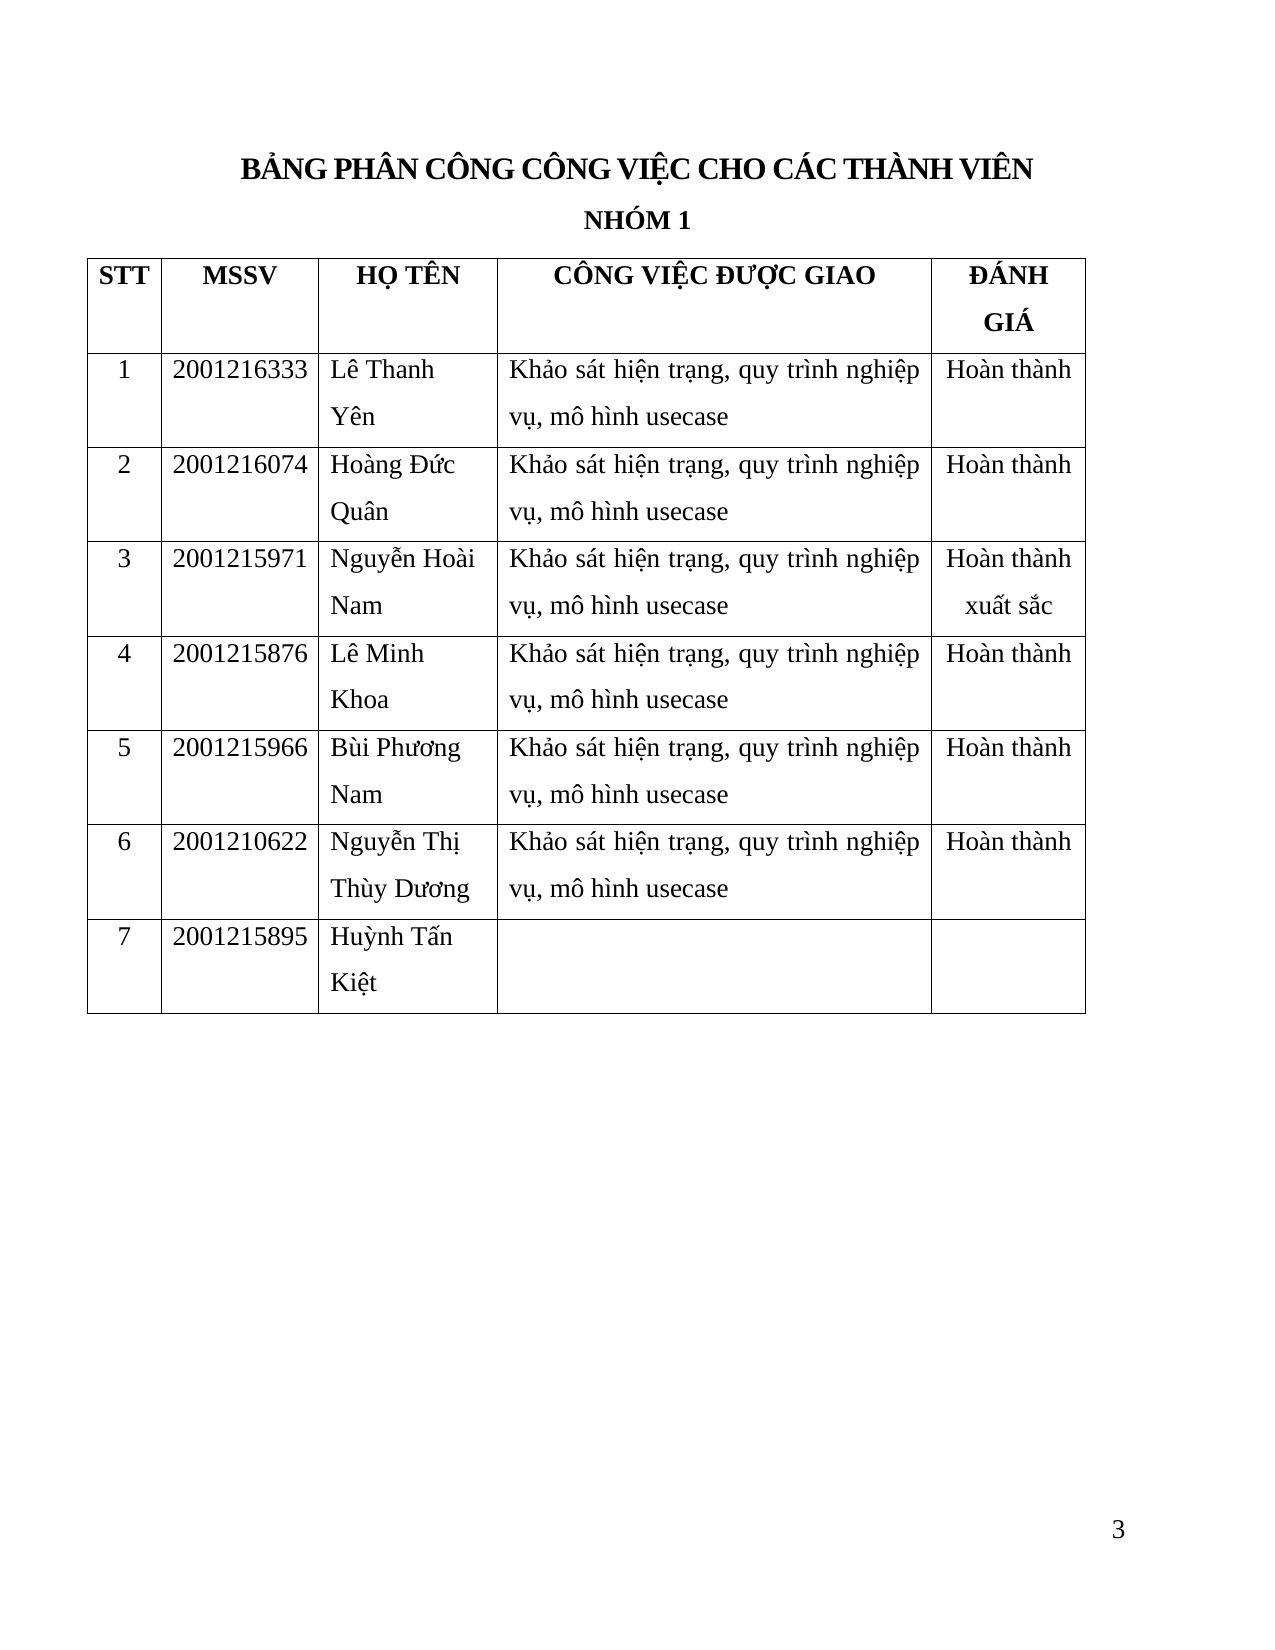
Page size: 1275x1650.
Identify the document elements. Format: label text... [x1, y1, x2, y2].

table_cell Nguyễn Thị Thùy Dương [319, 825, 497, 919]
table_cell 1 [88, 354, 161, 447]
table_cell 5 [88, 731, 161, 824]
table_cell Lê Thanh Yên [319, 354, 497, 447]
table_cell Hoàn thành xuất sắc [932, 542, 1085, 636]
table_header HỌ TÊN [319, 259, 497, 352]
table_cell Nguyễn Hoài Nam [319, 542, 497, 636]
table_cell Khảo sát hiện trạng, quy trình nghiệp vụ, mô hình usecase [498, 354, 931, 447]
table_cell Lê Minh Khoa [319, 637, 497, 730]
table_header ĐÁNH GIÁ [932, 259, 1085, 352]
table_cell 2 [88, 448, 161, 541]
table_cell Hoàng Đức Quân [319, 448, 497, 541]
table_cell 3 [88, 542, 161, 636]
table_cell Khảo sát hiện trạng, quy trình nghiệp vụ, mô hình usecase [498, 825, 931, 919]
table_cell 4 [88, 637, 161, 730]
table_cell 2001210622 [162, 825, 318, 919]
table_cell 2001215966 [162, 731, 318, 824]
table_cell 2001216074 [162, 448, 318, 541]
table_cell Huỳnh Tấn Kiệt [319, 920, 497, 1013]
title BẢNG PHÂN CÔNG CÔNG VIỆC CHO CÁC THÀNH VIÊN [150, 150, 1125, 186]
table_cell [932, 920, 1085, 1013]
table_cell Khảo sát hiện trạng, quy trình nghiệp vụ, mô hình usecase [498, 637, 931, 730]
table_header MSSV [162, 259, 318, 352]
table_cell Khảo sát hiện trạng, quy trình nghiệp vụ, mô hình usecase [498, 542, 931, 636]
table_cell 2001215895 [162, 920, 318, 1013]
table_cell Hoàn thành [932, 825, 1085, 919]
table_cell 7 [88, 920, 161, 1013]
table_cell 2001216333 [162, 354, 318, 447]
table_cell 6 [88, 825, 161, 919]
table_cell 2001215876 [162, 637, 318, 730]
text NHÓM 1 [150, 204, 1125, 235]
table_header STT [88, 259, 161, 352]
table_cell Hoàn thành [932, 637, 1085, 730]
table_header CÔNG VIỆC ĐƯỢC GIAO [498, 259, 931, 352]
table_cell 2001215971 [162, 542, 318, 636]
table_cell Khảo sát hiện trạng, quy trình nghiệp vụ, mô hình usecase [498, 448, 931, 541]
table_cell [498, 920, 931, 1013]
table_cell Hoàn thành [932, 448, 1085, 541]
table_cell Khảo sát hiện trạng, quy trình nghiệp vụ, mô hình usecase [498, 731, 931, 824]
table_cell Bùi Phương Nam [319, 731, 497, 824]
table_cell Hoàn thành [932, 731, 1085, 824]
table_cell Hoàn thành [932, 354, 1085, 447]
